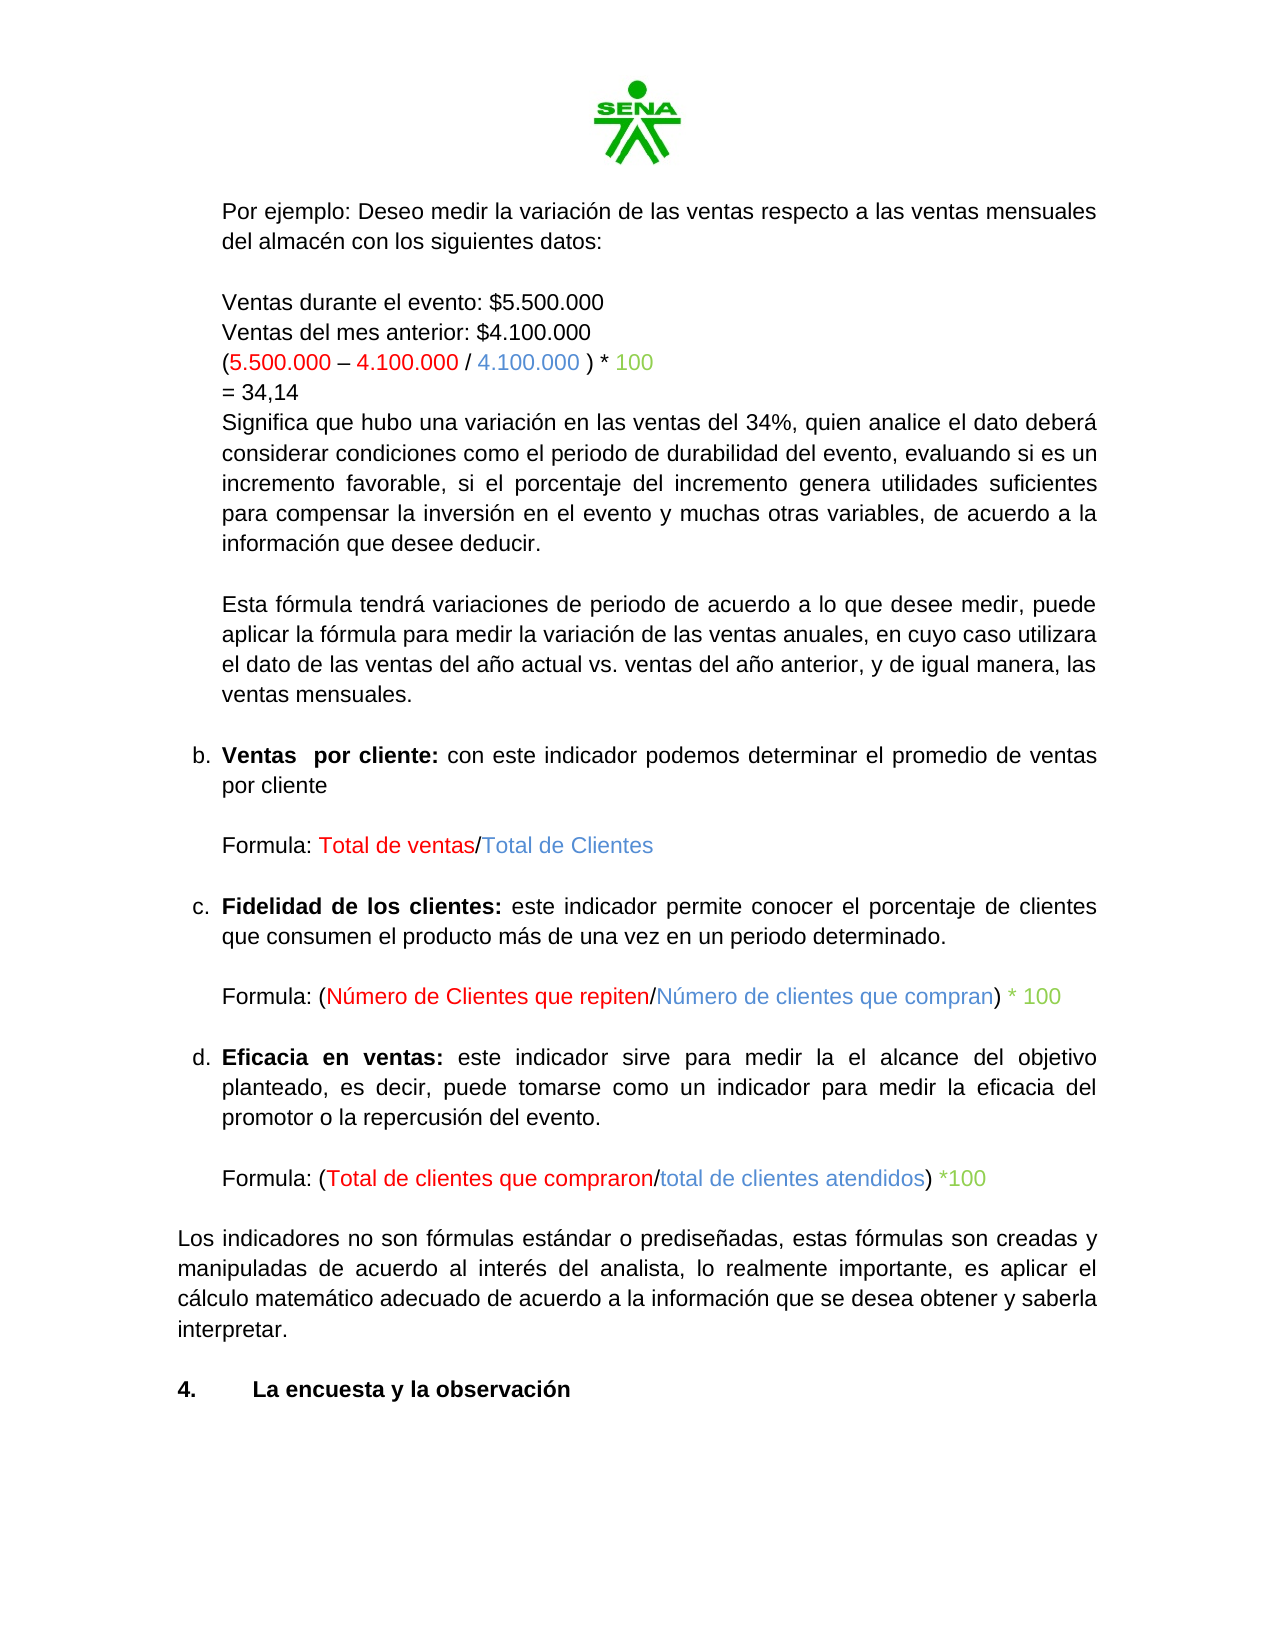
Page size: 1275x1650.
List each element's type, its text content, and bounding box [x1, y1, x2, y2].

list La encuesta y la observación [177, 1376, 1098, 1402]
list Ventas por cliente: con este indicador podemos determinar el promedio de ventas por cliente [192, 742, 1098, 798]
list Eficacia en ventas: este indicador sirve para medir la el alcance del objetivo planteado, es decir, puede tomarse como un indicador para medir la eficacia del promotor o la repercusión del evento. [192, 1044, 1098, 1131]
text Ventas durante el evento: $5.500.000 [222, 288, 1098, 315]
text = 34,14 [222, 379, 1098, 406]
list Fidelidad de los clientes: este indicador permite conocer el porcentaje de clientes que consumen el producto más de una vez en un periodo determinado. [192, 893, 1098, 949]
text Formula: Total de ventas/Total de Clientes [222, 832, 1098, 859]
text Ventas del mes anterior: $4.100.000 [222, 319, 1098, 345]
text Formula: (Total de clientes que compraron/total de clientes atendidos) *100 [222, 1164, 1098, 1191]
text Esta fórmula tendrá variaciones de periodo de acuerdo a lo que desee medir, puede aplicar la fórmula para medir la variación de las ventas anuales, en cuyo caso utilizara el dato de las ventas del año actual vs. ventas del año anterior, y de igual manera, las ventas mensuales. [222, 591, 1098, 708]
text Formula: (Número de Clientes que repiten/Número de clientes que compran) * 100 [222, 983, 1098, 1010]
text Por ejemplo: Deseo medir la variación de las ventas respecto a las ventas mensuales del almacén con los siguientes datos: [222, 198, 1098, 254]
text Los indicadores no son fórmulas estándar o prediseñadas, estas fórmulas son creadas y manipuladas de acuerdo al interés del analista, lo realmente importante, es aplicar el cálculo matemático adecuado de acuerdo a la información que se desea obtener y saberla interpretar. [177, 1225, 1098, 1342]
text Significa que hubo una variación en las ventas del 34%, quien analice el dato deberá considerar condiciones como el periodo de durabilidad del evento, evaluando si es un incremento favorable, si el porcentaje del incremento genera utilidades suficientes para compensar la inversión en el evento y muchas otras variables, de acuerdo a la información que desee deducir. [222, 409, 1098, 557]
text (5.500.000 – 4.100.000 / 4.100.000 ) * 100 [222, 349, 1098, 375]
picture [588, 75, 687, 172]
